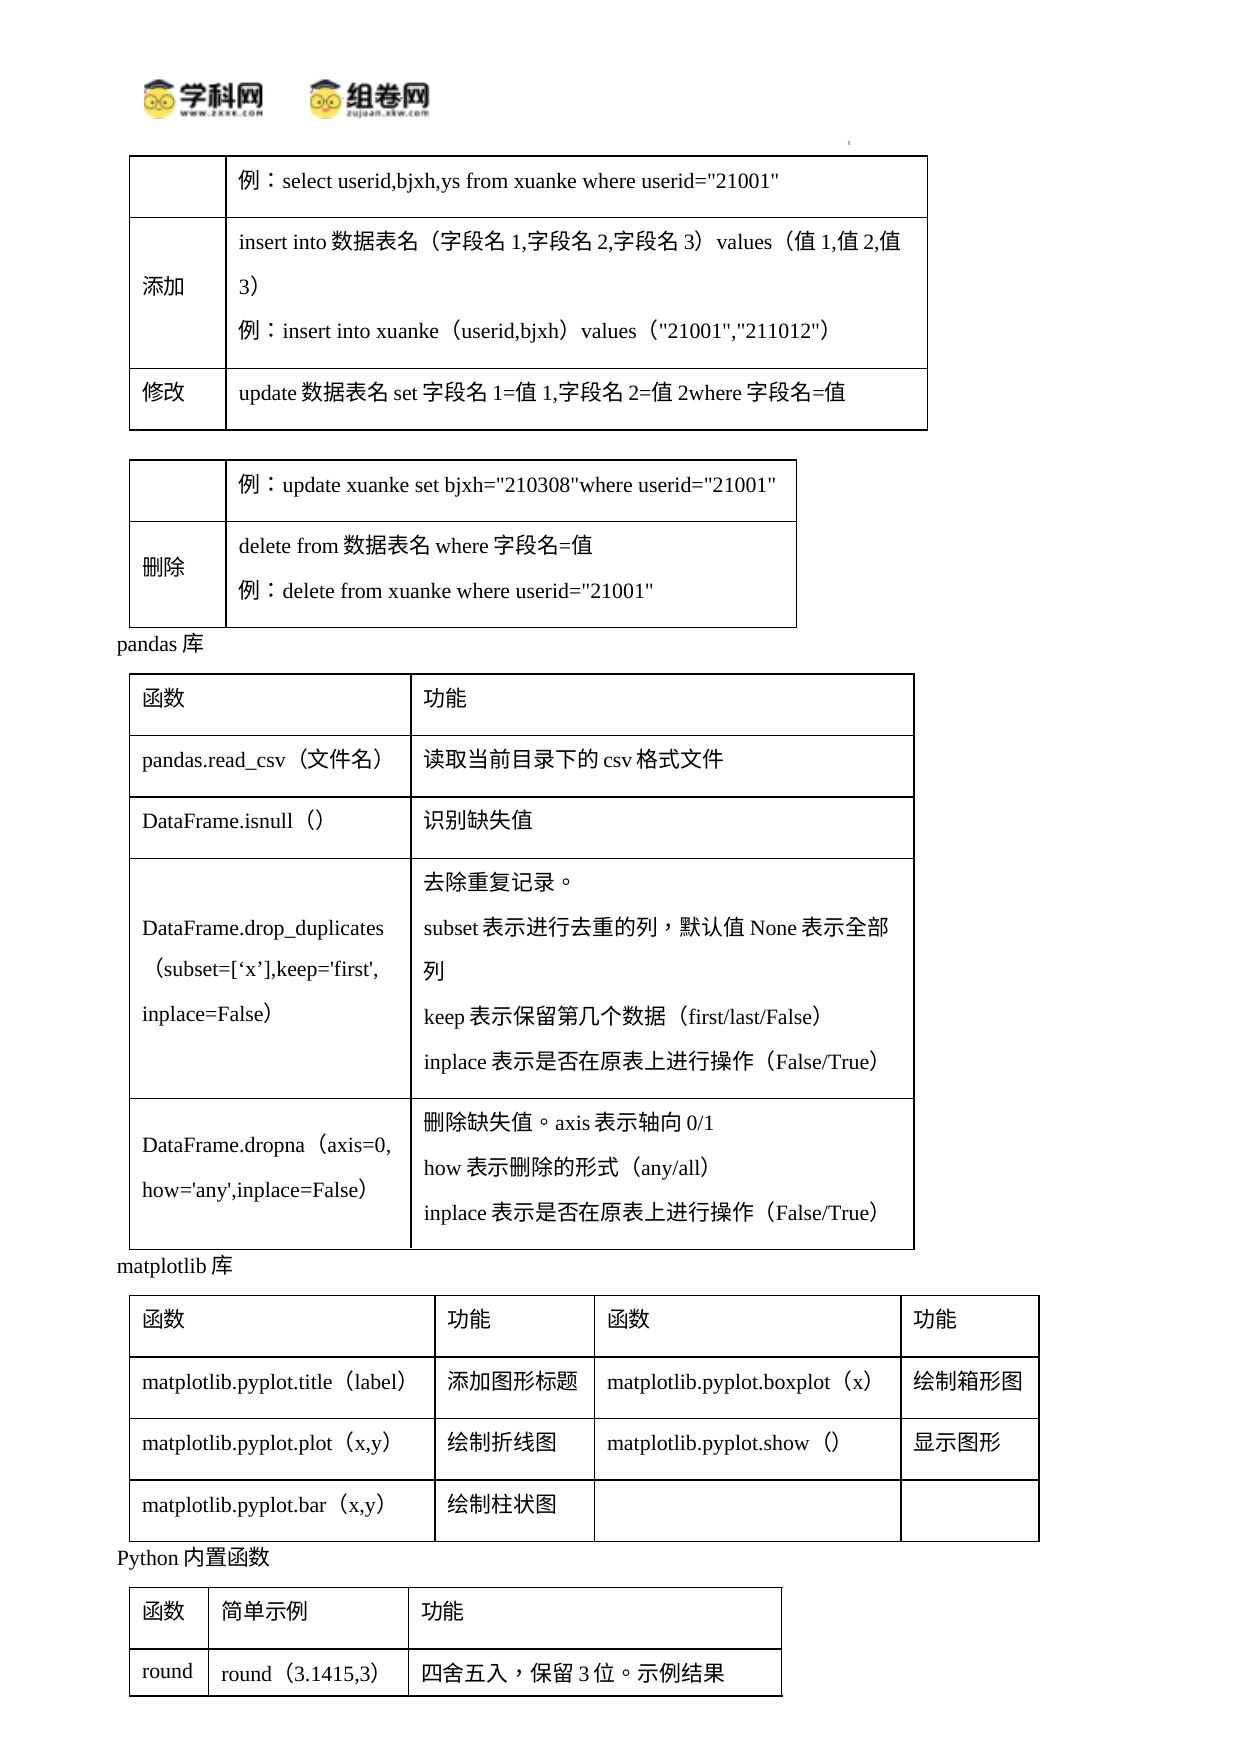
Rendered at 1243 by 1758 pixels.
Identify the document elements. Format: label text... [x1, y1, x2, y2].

table_cell DataFrame.drop_duplicates （subset=[‘x’],keep='first', inplace=False） [130, 859, 410, 1098]
table_cell insert into数据表名（字段名1,字段名2,字段名3）values（值1,值2,值3） 例：insert into xuanke（userid,bjxh）values（"21001","211012"） [227, 218, 927, 367]
table_cell DataFrame.isnull（） [130, 798, 410, 857]
table_header 例：update xuanke set bjxh="210308"where userid="21001" [227, 461, 796, 521]
table_header 功能 [436, 1296, 594, 1356]
text pandas库 [117, 628, 1126, 658]
table_cell 查询 [130, 157, 225, 217]
table_cell round [130, 1650, 208, 1695]
table_cell 读取当前目录下的csv格式文件 [412, 736, 913, 796]
table_cell matplotlib.pyplot.plot（x,y） [130, 1419, 434, 1479]
table_cell [595, 1481, 900, 1541]
table_cell [902, 1481, 1038, 1541]
text matplotlib库 [117, 1250, 1126, 1280]
table_cell update数据表名set字段名1=值1,字段名2=值2where字段名=值 [227, 369, 927, 429]
table_cell round（3.1415,3） [209, 1650, 408, 1695]
table_header 功能 [902, 1296, 1038, 1356]
table_header 简单示例 [209, 1588, 408, 1648]
picture [143, 75, 263, 125]
table_header [130, 461, 225, 521]
table_cell 绘制折线图 [436, 1419, 594, 1479]
table_cell matplotlib.pyplot.bar（x,y） [130, 1481, 434, 1541]
table_header 函数 [595, 1296, 900, 1356]
table_cell DataFrame.dropna（axis=0, how='any',inplace=False） [130, 1099, 410, 1248]
table_cell pandas.read_csv（文件名） [130, 736, 410, 796]
table_header 功能 [409, 1588, 781, 1648]
table_cell 删除 [130, 522, 225, 627]
table_cell delete from数据表名where字段名=值 例：delete from xuanke where userid="21001" [227, 522, 796, 627]
table_cell 绘制箱形图 [902, 1358, 1038, 1418]
table_cell 添加 [130, 218, 225, 367]
picture [309, 75, 430, 125]
table_cell 添加图形标题 [436, 1358, 594, 1418]
table_header 函数 [130, 1588, 208, 1648]
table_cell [227, 157, 927, 217]
table_header 函数 [130, 1296, 434, 1356]
table_cell 绘制柱状图 [436, 1481, 594, 1541]
table_header 函数 [130, 675, 410, 734]
table_cell matplotlib.pyplot.title（label） [130, 1358, 434, 1418]
table_cell 去除重复记录。 subset表示进行去重的列，默认值None表示全部列 keep表示保留第几个数据（first/last/False） inplace表示是否在原表上进行操作（False/True） [412, 859, 913, 1098]
table_cell 删除缺失值。axis表示轴向0/1 how表示删除的形式（any/all） inplace表示是否在原表上进行操作（False/True） [412, 1099, 913, 1248]
table_cell 四舍五入，保留3位。示例结果3.142 [409, 1650, 781, 1695]
table_cell matplotlib.pyplot.show（） [595, 1419, 900, 1479]
table_cell 识别缺失值 [412, 798, 913, 857]
table_cell 修改 [130, 369, 225, 429]
table_header 功能 [412, 675, 913, 734]
table_cell matplotlib.pyplot.boxplot（x） [595, 1358, 900, 1418]
table_cell 显示图形 [902, 1419, 1038, 1479]
text Python内置函数 [117, 1542, 1126, 1572]
